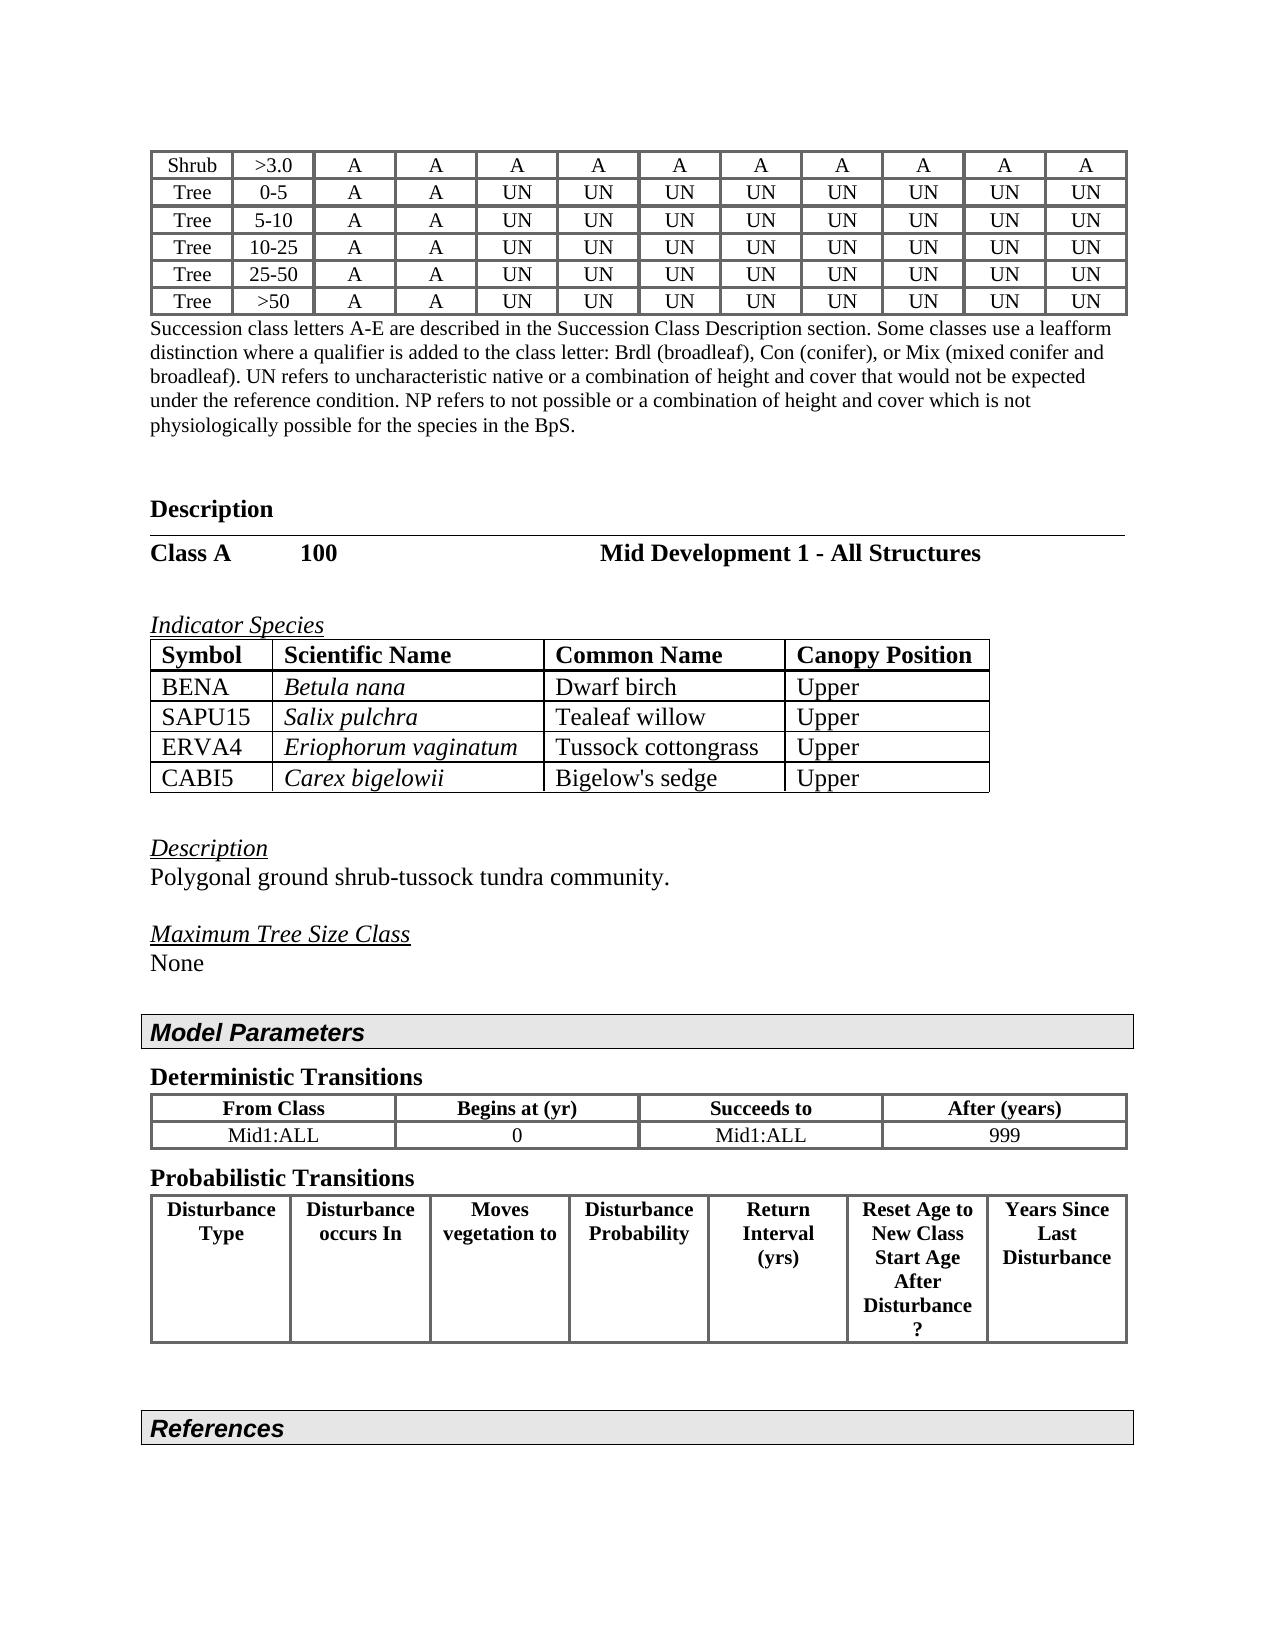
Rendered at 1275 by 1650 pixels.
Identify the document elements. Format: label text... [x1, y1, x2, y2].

table_cell Tree [153, 289, 231, 313]
table_cell A [397, 208, 475, 232]
table_cell UN [966, 289, 1044, 313]
table_cell UN [1047, 180, 1125, 204]
table_cell UN [803, 208, 881, 232]
text Class A 100 Mid Development 1 - All Structures [150, 536, 1125, 567]
table_cell A [641, 153, 719, 177]
table_cell Shrub [153, 153, 231, 177]
table_cell Tealeaf willow [545, 702, 784, 731]
table_cell A [397, 180, 475, 204]
table_header Canopy Position [786, 640, 989, 668]
table_cell UN [884, 235, 962, 259]
table_cell A [397, 289, 475, 313]
text Polygonal ground shrub-tussock tundra community. [150, 862, 1125, 891]
table_cell UN [722, 262, 800, 286]
table_cell UN [559, 235, 637, 259]
table_cell 0-5 [234, 180, 312, 204]
table_cell UN [966, 208, 1044, 232]
table_cell UN [1047, 289, 1125, 313]
table_header After (years) [884, 1096, 1125, 1120]
table_cell UN [803, 180, 881, 204]
table_cell Tree [153, 262, 231, 286]
table_cell UN [884, 289, 962, 313]
table_cell UN [559, 262, 637, 286]
table_cell 5-10 [234, 208, 312, 232]
table_cell A [316, 235, 394, 259]
table_header Return Interval (yrs) [710, 1197, 846, 1341]
table_cell A [478, 153, 556, 177]
table_cell CABI5 [151, 763, 272, 791]
table_cell A [966, 153, 1044, 177]
table_cell Tree [153, 235, 231, 259]
table_cell UN [722, 180, 800, 204]
table_cell A [316, 262, 394, 286]
table_cell UN [722, 208, 800, 232]
table_cell Mid1:ALL [641, 1123, 881, 1147]
table_cell Tussock cottongrass [545, 732, 784, 761]
table_header Moves vegetation to [432, 1197, 568, 1341]
table_cell UN [559, 208, 637, 232]
table_cell UN [641, 208, 719, 232]
table_cell Betula nana [273, 672, 543, 700]
table_cell UN [1047, 262, 1125, 286]
table_cell UN [722, 235, 800, 259]
table_cell Carex bigelowii [273, 763, 543, 791]
table_cell UN [1047, 208, 1125, 232]
table_cell Bigelow's sedge [545, 763, 784, 791]
table_cell UN [722, 289, 800, 313]
table_cell UN [803, 235, 881, 259]
table_cell SAPU15 [151, 702, 272, 731]
table_cell Mid1:ALL [153, 1123, 394, 1147]
text Probabilistic Transitions [150, 1163, 1125, 1191]
table_header Disturbance Probability [571, 1197, 707, 1341]
table_cell Tree [153, 180, 231, 204]
table_cell UN [641, 180, 719, 204]
table_cell UN [478, 262, 556, 286]
text Maximum Tree Size ClassNone [150, 919, 1125, 977]
text References [142, 1411, 1133, 1444]
table_cell A [316, 208, 394, 232]
table_cell >50 [234, 289, 312, 313]
text Description [150, 494, 1125, 523]
table_cell UN [966, 235, 1044, 259]
table_cell UN [966, 262, 1044, 286]
table_header Years Since Last Disturbance [989, 1197, 1125, 1341]
table_cell A [559, 153, 637, 177]
table_cell UN [559, 180, 637, 204]
table_header Disturbance Type [153, 1197, 289, 1341]
table_cell A [397, 153, 475, 177]
table_cell Eriophorum vaginatum [273, 732, 543, 761]
table_cell 999 [884, 1123, 1125, 1147]
table_header Symbol [151, 640, 272, 668]
text Succession class letters A-E are described in the Succession Class Description section. Some classes use a leafform distinction where a qualifier is added to the class letter: Brdl (broadleaf), Con (conifer), or Mix (mixed conifer and broadleaf). UN refers to uncharacteristic native or a combination of height and cover that would not be expected under the reference condition. NP refers to not possible or a combination of height and cover which is not physiologically possible for the species in the BpS. [150, 316, 1125, 437]
text Deterministic Transitions [150, 1062, 1125, 1091]
table_cell UN [641, 235, 719, 259]
table_cell UN [803, 289, 881, 313]
table_header Scientific Name [273, 640, 543, 668]
table_cell UN [478, 289, 556, 313]
text Indicator Species [150, 611, 1125, 639]
table_cell UN [884, 180, 962, 204]
table_header Succeeds to [641, 1096, 881, 1120]
text Description [150, 833, 1125, 862]
table_cell BENA [151, 672, 272, 700]
table_cell 0 [397, 1123, 637, 1147]
table_cell A [884, 153, 962, 177]
table_cell ERVA4 [151, 732, 272, 761]
table_header Reset Age to New Class Start Age After Disturbance? [849, 1197, 986, 1341]
table_cell Upper [786, 702, 989, 731]
table_cell UN [478, 208, 556, 232]
table_header From Class [153, 1096, 394, 1120]
table_cell A [316, 180, 394, 204]
table_cell A [397, 262, 475, 286]
table_header Begins at (yr) [397, 1096, 637, 1120]
table_cell UN [559, 289, 637, 313]
table_cell Upper [786, 763, 989, 791]
table_cell UN [478, 180, 556, 204]
table_cell Tree [153, 208, 231, 232]
table_cell Upper [786, 672, 989, 700]
table_cell 10-25 [234, 235, 312, 259]
table_cell UN [478, 235, 556, 259]
table_cell UN [884, 262, 962, 286]
table_cell Upper [786, 732, 989, 761]
table_cell UN [641, 262, 719, 286]
table_cell Dwarf birch [545, 672, 784, 700]
table_cell A [316, 289, 394, 313]
table_cell UN [966, 180, 1044, 204]
table_cell Salix pulchra [273, 702, 543, 731]
table_cell A [803, 153, 881, 177]
table_cell UN [803, 262, 881, 286]
table_cell A [1047, 153, 1125, 177]
table_cell A [722, 153, 800, 177]
table_cell A [316, 153, 394, 177]
table_cell A [397, 235, 475, 259]
table_cell UN [1047, 235, 1125, 259]
table_cell >3.0 [234, 153, 312, 177]
table_header Disturbance occurs In [292, 1197, 429, 1341]
table_cell 25-50 [234, 262, 312, 286]
text Model Parameters [142, 1015, 1133, 1048]
table_cell UN [641, 289, 719, 313]
table_cell UN [884, 208, 962, 232]
table_header Common Name [545, 640, 784, 668]
